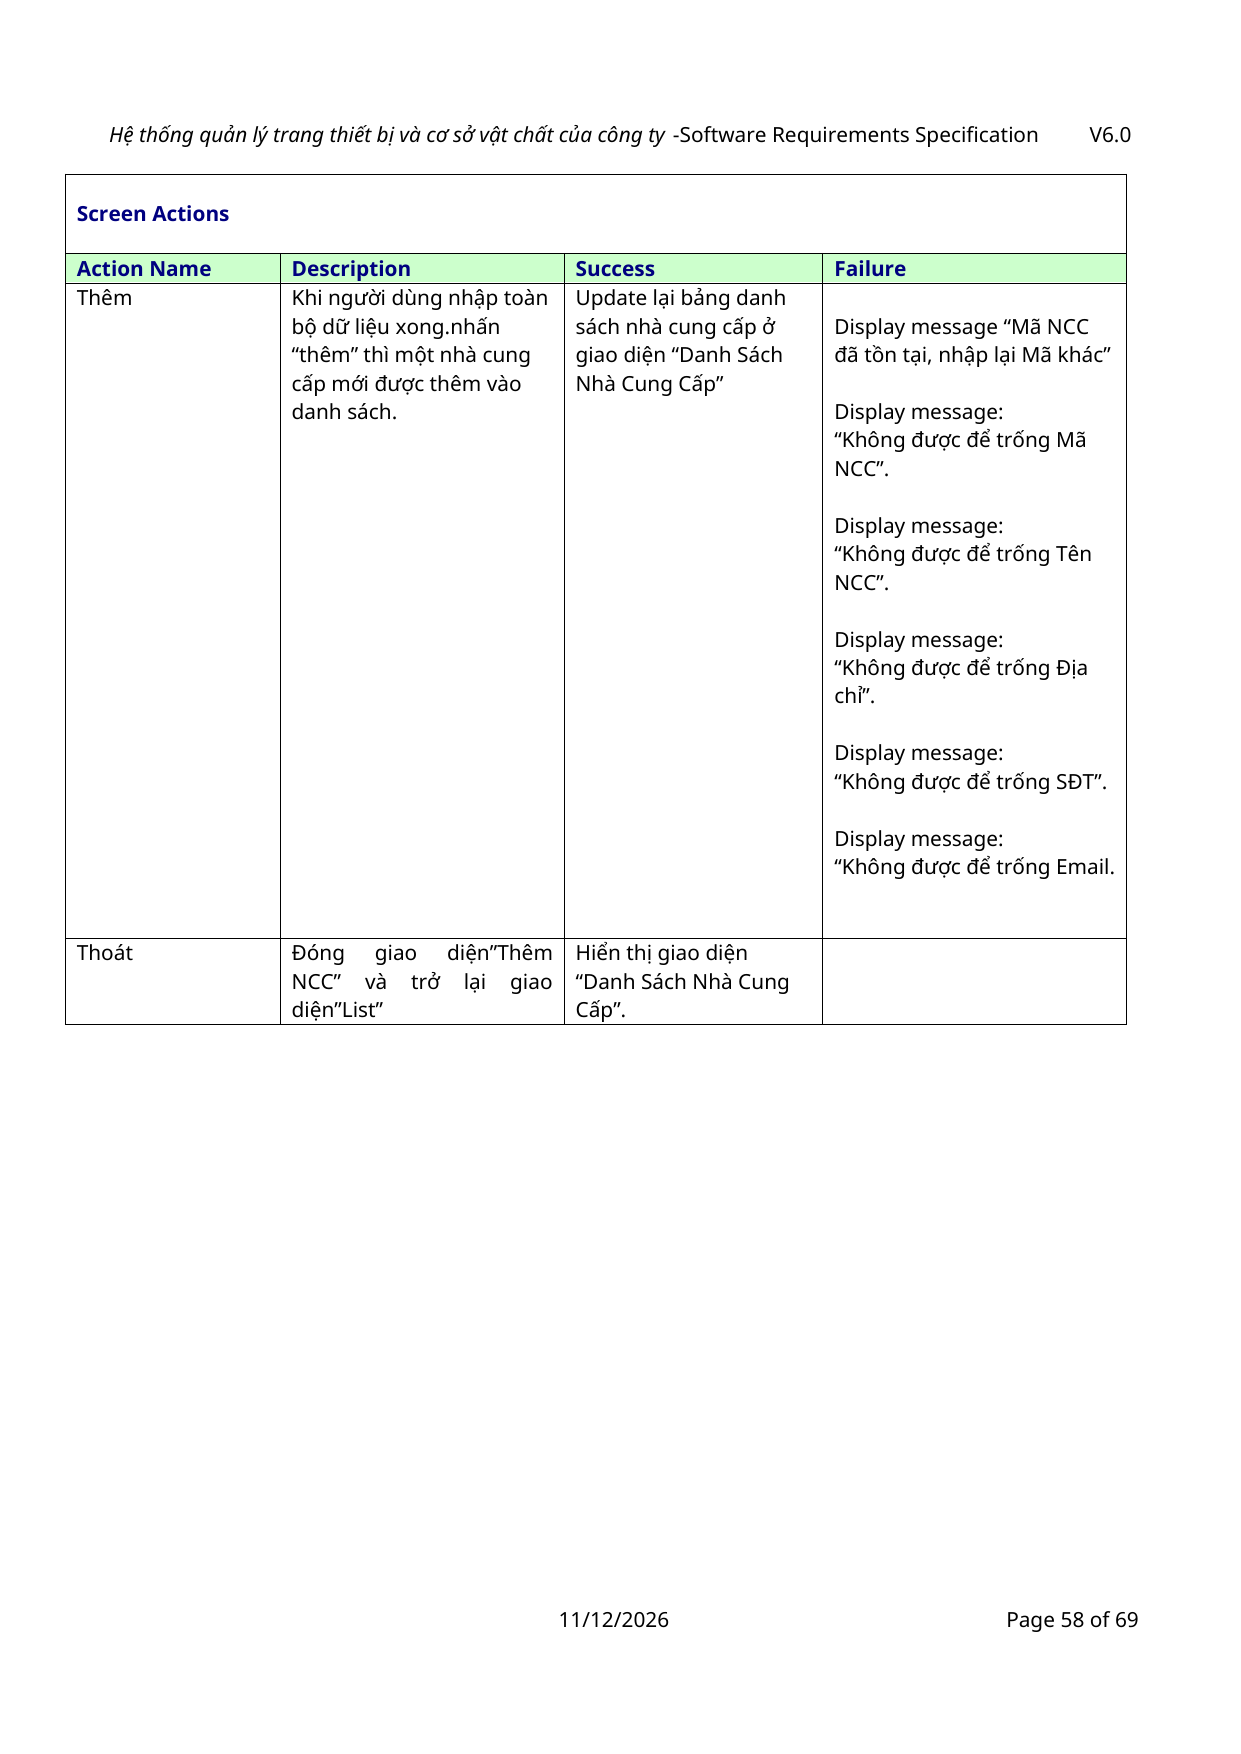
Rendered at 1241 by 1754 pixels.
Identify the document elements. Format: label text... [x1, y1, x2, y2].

table_cell Success [565, 254, 822, 282]
table_cell Action Name [66, 254, 280, 282]
table_cell Display message “Mã NCC đã tồn tại, nhập lại Mã khác” Display message: “Không được để trống Mã NCC”. Display message: “Không được để trống Tên NCC”. Display message: “Không được để trống Địa chỉ”. Display message: “Không được để trống SĐT”. Display message: “Không được để trống Email. [823, 284, 1126, 937]
table_cell Update lại bảng danh sách nhà cung cấp ở giao diện “Danh Sách Nhà Cung Cấp” [565, 284, 822, 937]
table_cell Hiển thị giao diện “Danh Sách Nhà Cung Cấp”. [565, 939, 822, 1024]
table_cell [823, 939, 1126, 1024]
table_cell Đóng giao diện”Thêm NCC” và trở lại giao diện”List” [281, 939, 564, 1024]
table_cell Screen Actions [66, 175, 1126, 253]
table_cell Thêm [66, 284, 280, 937]
table_cell Thoát [66, 939, 280, 1024]
table_cell Failure [823, 254, 1126, 282]
table_cell Description [281, 254, 564, 282]
table_cell Khi người dùng nhập toàn bộ dữ liệu xong.nhấn “thêm” thì một nhà cung cấp mới được thêm vào danh sách. [281, 284, 564, 937]
